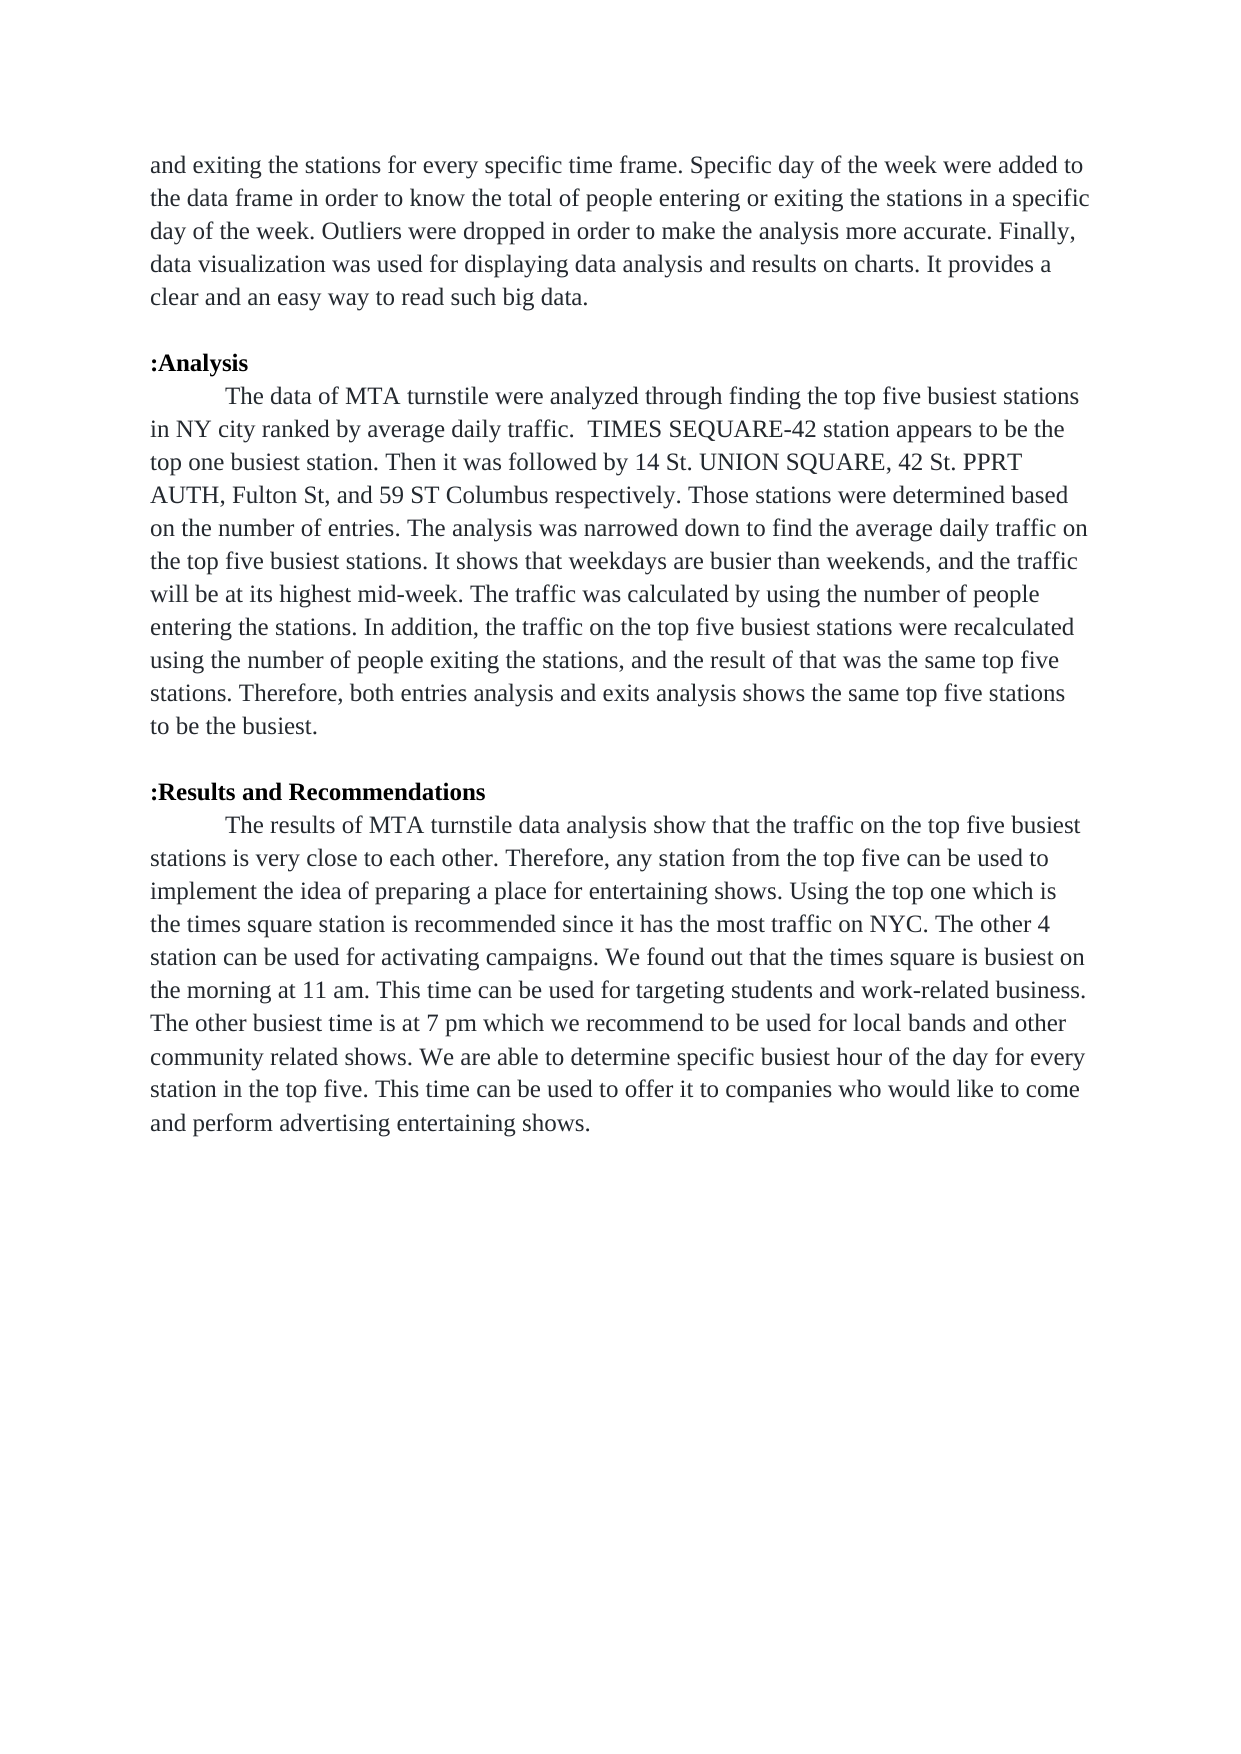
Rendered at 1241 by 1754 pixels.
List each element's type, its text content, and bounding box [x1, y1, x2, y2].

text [150, 150, 1090, 311]
text Results and Recommendations: [150, 777, 1090, 806]
text Analysis: [150, 348, 1090, 377]
text The data of MTA turnstile were analyzed through finding the top five busiest stations in NY city ranked by average daily traffic. TIMES SEQUARE-42 station appears to be the top one busiest station. Then it was followed by 14 St. UNION SQUARE, 42 St. PPRT AUTH, Fulton St, and 59 ST Columbus respectively. Those stations were determined based on the number of entries. The analysis was narrowed down to find the average daily traffic on the top five busiest stations. It shows that weekdays are busier than weekends, and the traffic will be at its highest mid-week. The traffic was calculated by using the number of people entering the stations. In addition, the traffic on the top five busiest stations were recalculated using the number of people exiting the stations, and the result of that was the same top five stations. Therefore, both entries analysis and exits analysis shows the same top five stations to be the busiest. [150, 381, 1090, 740]
text The results of MTA turnstile data analysis show that the traffic on the top five busiest stations is very close to each other. Therefore, any station from the top five can be used to implement the idea of preparing a place for entertaining shows. Using the top one which is the times square station is recommended since it has the most traffic on NYC. The other 4 station can be used for activating campaigns. We found out that the times square is busiest on the morning at 11 am. This time can be used for targeting students and work-related business. The other busiest time is at 7 pm which we recommend to be used for local bands and other community related shows. We are able to determine specific busiest hour of the day for every station in the top five. This time can be used to offer it to companies who would like to come and perform advertising entertaining shows. [150, 810, 1090, 1136]
